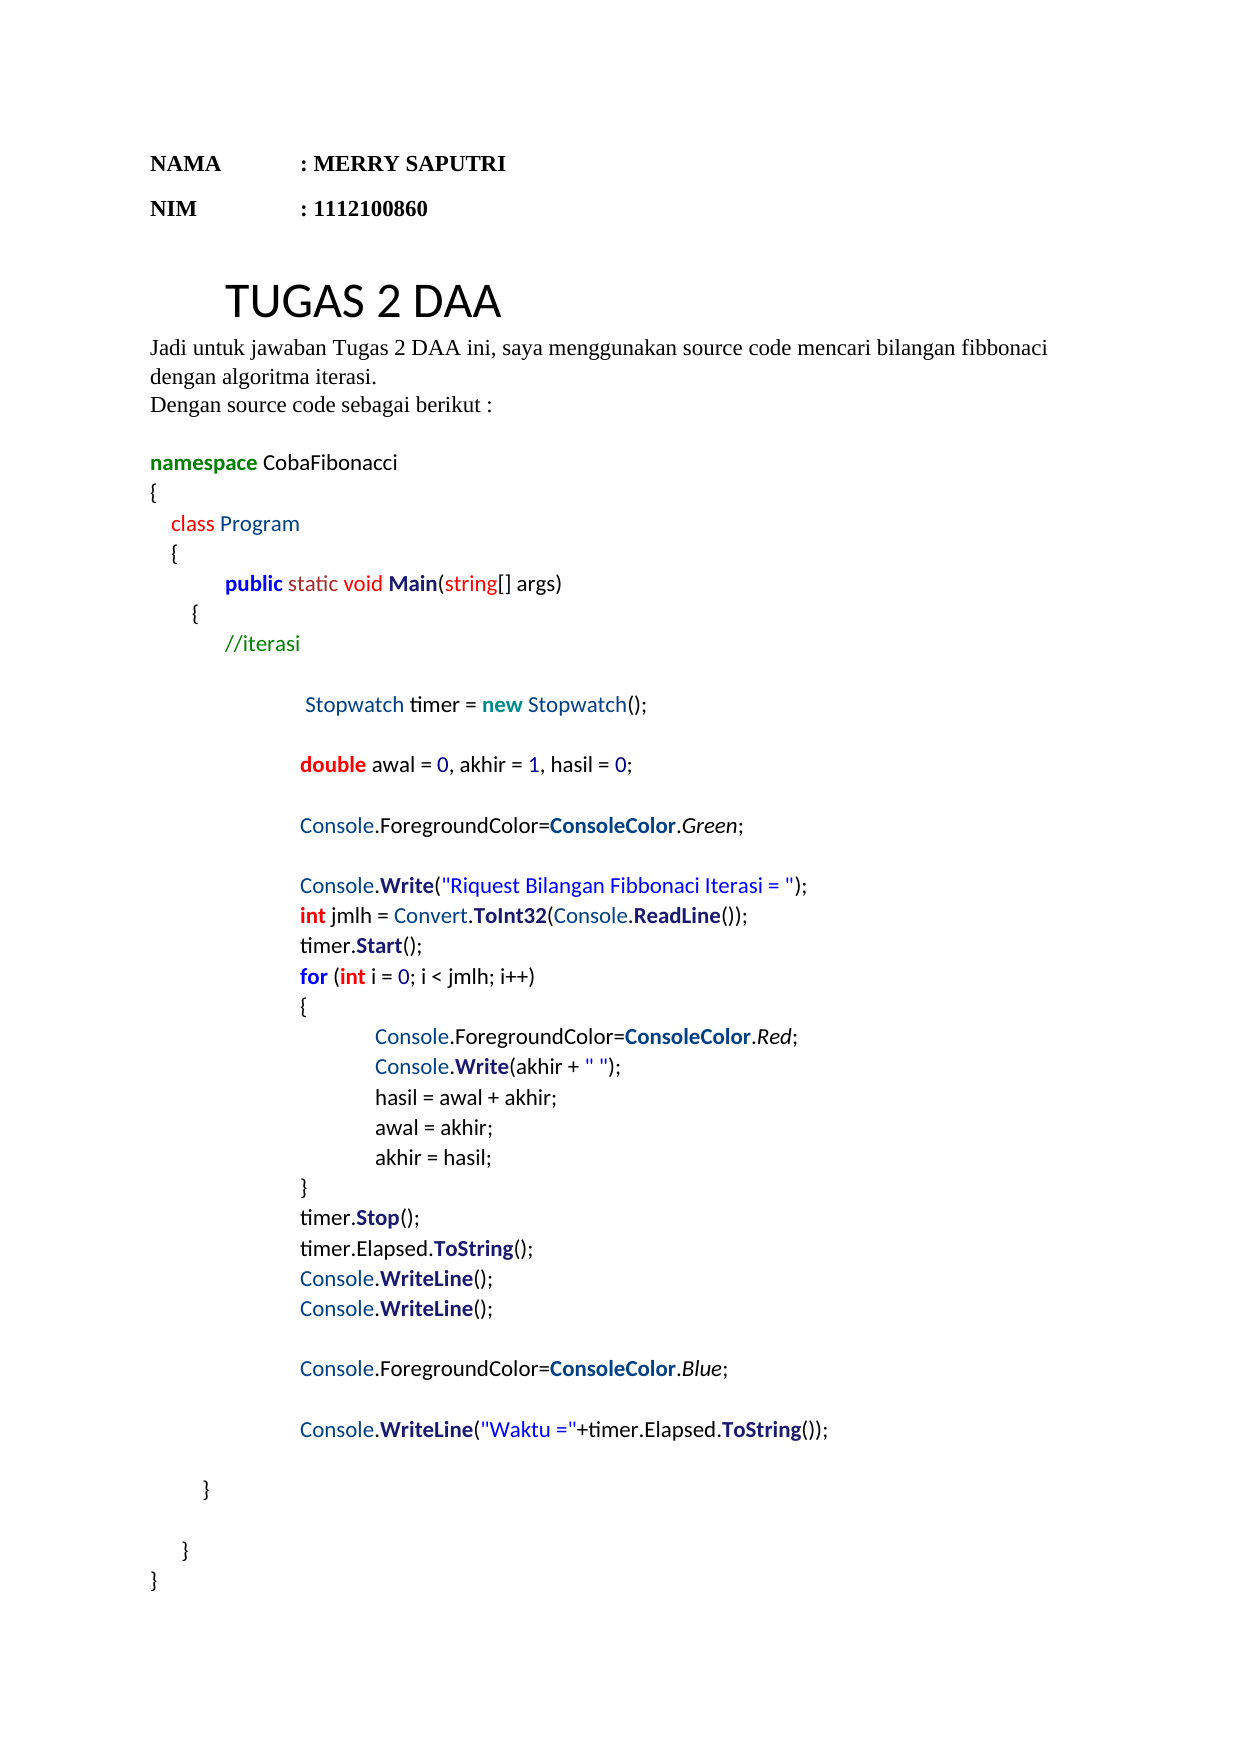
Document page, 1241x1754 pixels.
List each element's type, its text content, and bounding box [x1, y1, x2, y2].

list public static void Main(string[] args) { //iterasi Stopwatch timer = new Stopwatch(); double awal = 0, akhir = 1, hasil = 0; Console.ForegroundColor=ConsoleColor.Green; Console.Write("Riquest Bilangan Fibbonaci Iterasi = "); int jmlh = Convert.ToInt32(Console.ReadLine()); timer.Start(); for (int i = 0; i < jmlh; i++) { Console.ForegroundColor=ConsoleColor.Red; Console.Write(akhir + " "); hasil = awal + akhir; awal = akhir; akhir = hasil; } timer.Stop(); timer.Elapsed.ToString(); Console.WriteLine(); Console.WriteLine(); Console.ForegroundColor=ConsoleColor.Blue; Console.WriteLine("Waktu ="+timer.Elapsed.ToString()); } } } [150, 569, 1090, 1594]
list namespace CobaFibonacci { [150, 448, 1090, 506]
text NAMA : MERRY SAPUTRI [150, 150, 1090, 176]
text NIM : 1112100860 [150, 195, 1090, 221]
list Dengan source code sebagai berikut : [150, 391, 1090, 418]
list Jadi untuk jawaban Tugas 2 DAA ini, saya menggunakan source code mencari bilangan fibbonaci dengan algoritma iterasi. [150, 334, 1090, 389]
list TUGAS 2 DAA [225, 269, 1090, 330]
list class Program { [150, 509, 1090, 567]
